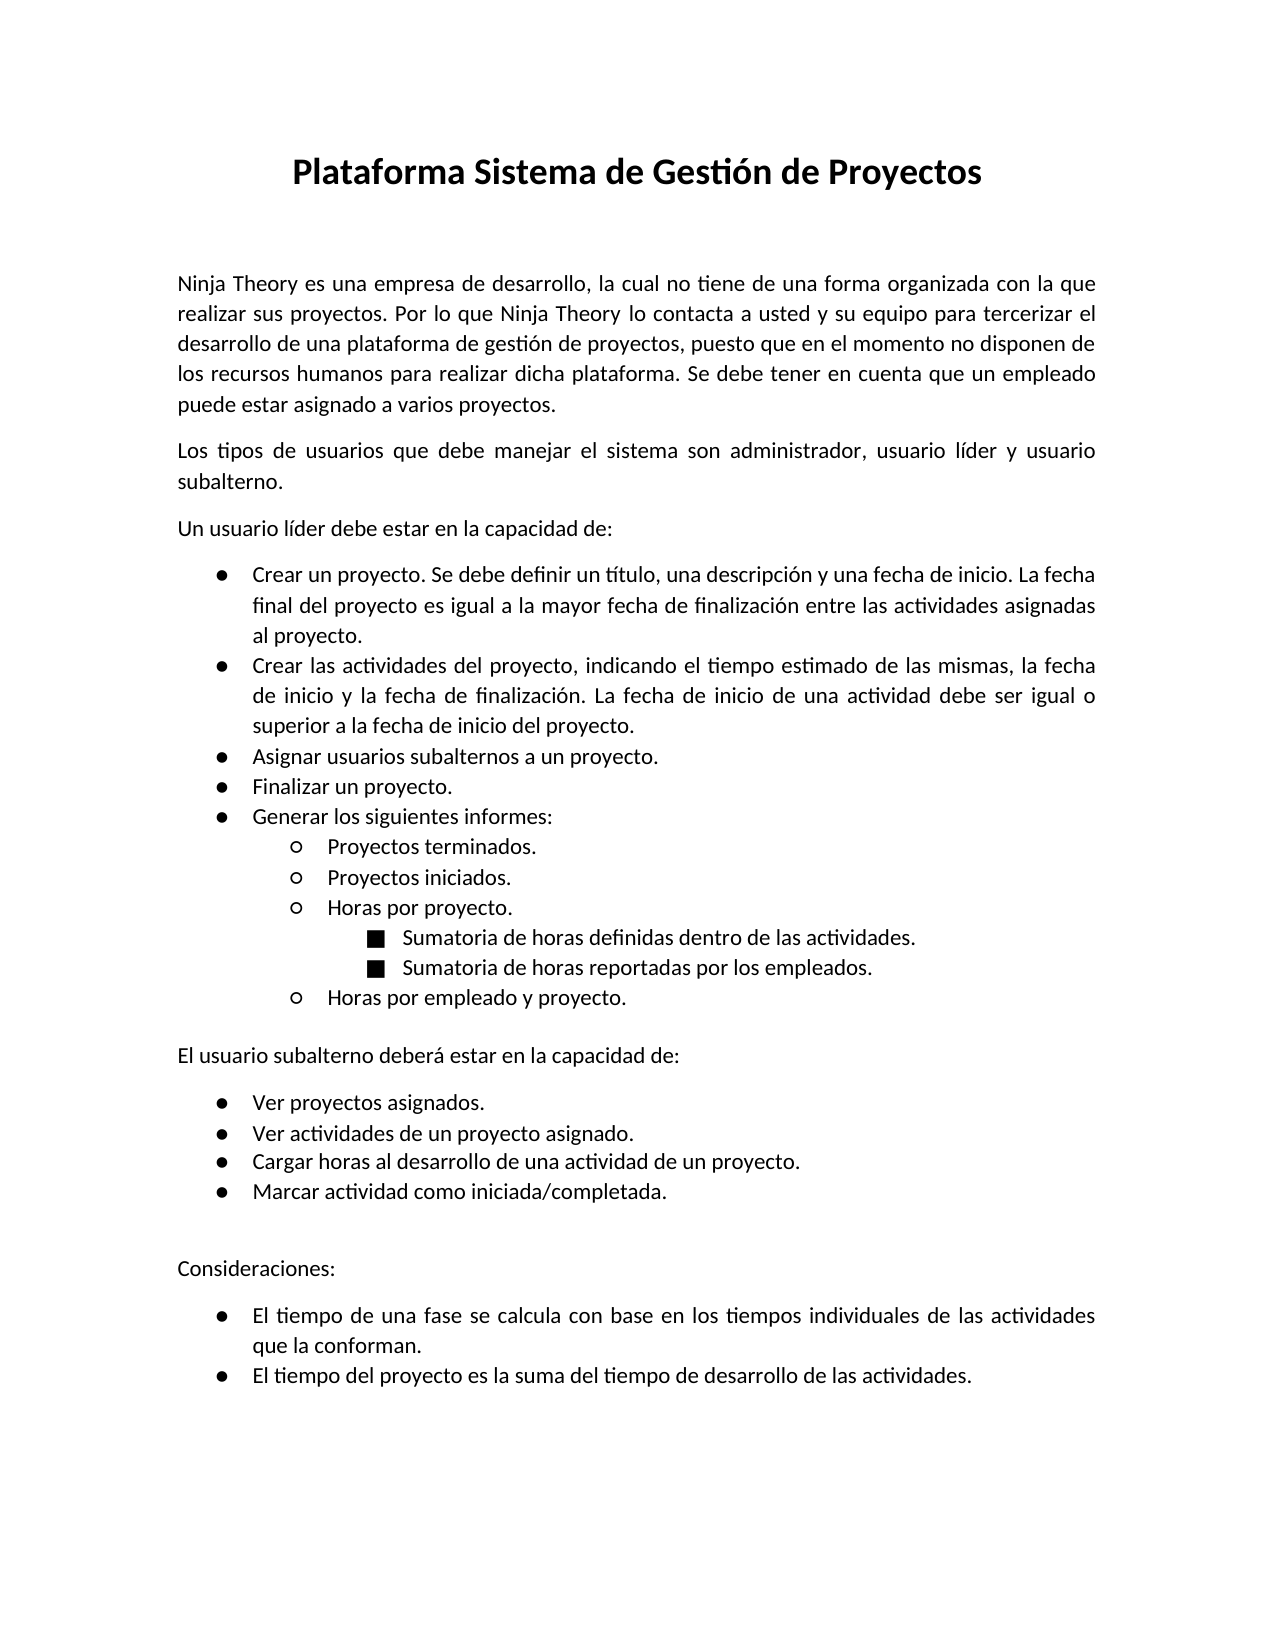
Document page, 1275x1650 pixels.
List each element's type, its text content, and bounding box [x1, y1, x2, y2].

list Proyectos iniciados. [290, 863, 1098, 891]
text Un usuario líder debe estar en la capacidad de: [177, 514, 1098, 542]
list Marcar actividad como iniciada/completada. [215, 1177, 1098, 1205]
list El tiempo del proyecto es la suma del tiempo de desarrollo de las actividades. [215, 1361, 1098, 1389]
text El usuario subalterno deberá estar en la capacidad de: [177, 1042, 1098, 1070]
list Finalizar un proyecto. [215, 772, 1098, 800]
list Ver proyectos asignados. [215, 1088, 1098, 1117]
list Generar los siguientes informes: [215, 802, 1098, 830]
list Horas por empleado y proyecto. [290, 983, 1098, 1011]
list Cargar horas al desarrollo de una actividad de un proyecto. [215, 1147, 1098, 1175]
text Consideraciones: [177, 1254, 1098, 1282]
list Asignar usuarios subalternos a un proyecto. [215, 742, 1098, 770]
text Plataforma Sistema de Gestión de Proyectos [177, 148, 1098, 193]
list Ver actividades de un proyecto asignado. [215, 1119, 1098, 1147]
list Sumatoria de horas reportadas por los empleados. [365, 953, 1098, 981]
text Los tipos de usuarios que debe manejar el sistema son administrador, usuario líder y usuario subalterno. [177, 437, 1098, 495]
list Horas por proyecto. [290, 893, 1098, 921]
list Crear un proyecto. Se debe definir un título, una descripción y una fecha de inicio. La fecha final del proyecto es igual a la mayor fecha de finalización entre las actividades asignadas al proyecto. [215, 561, 1098, 649]
list Crear las actividades del proyecto, indicando el tiempo estimado de las mismas, la fecha de inicio y la fecha de finalización. La fecha de inicio de una actividad debe ser igual o superior a la fecha de inicio del proyecto. [215, 651, 1098, 739]
list Proyectos terminados. [290, 832, 1098, 860]
text Ninja Theory es una empresa de desarrollo, la cual no tiene de una forma organizada con la que realizar sus proyectos. Por lo que Ninja Theory lo contacta a usted y su equipo para tercerizar el desarrollo de una plataforma de gestión de proyectos, puesto que en el momento no disponen de los recursos humanos para realizar dicha plataforma. Se debe tener en cuenta que un empleado puede estar asignado a varios proyectos. [177, 269, 1098, 418]
list El tiempo de una fase se calcula con base en los tiempos individuales de las actividades que la conforman. [215, 1301, 1098, 1359]
list Sumatoria de horas definidas dentro de las actividades. [365, 923, 1098, 951]
